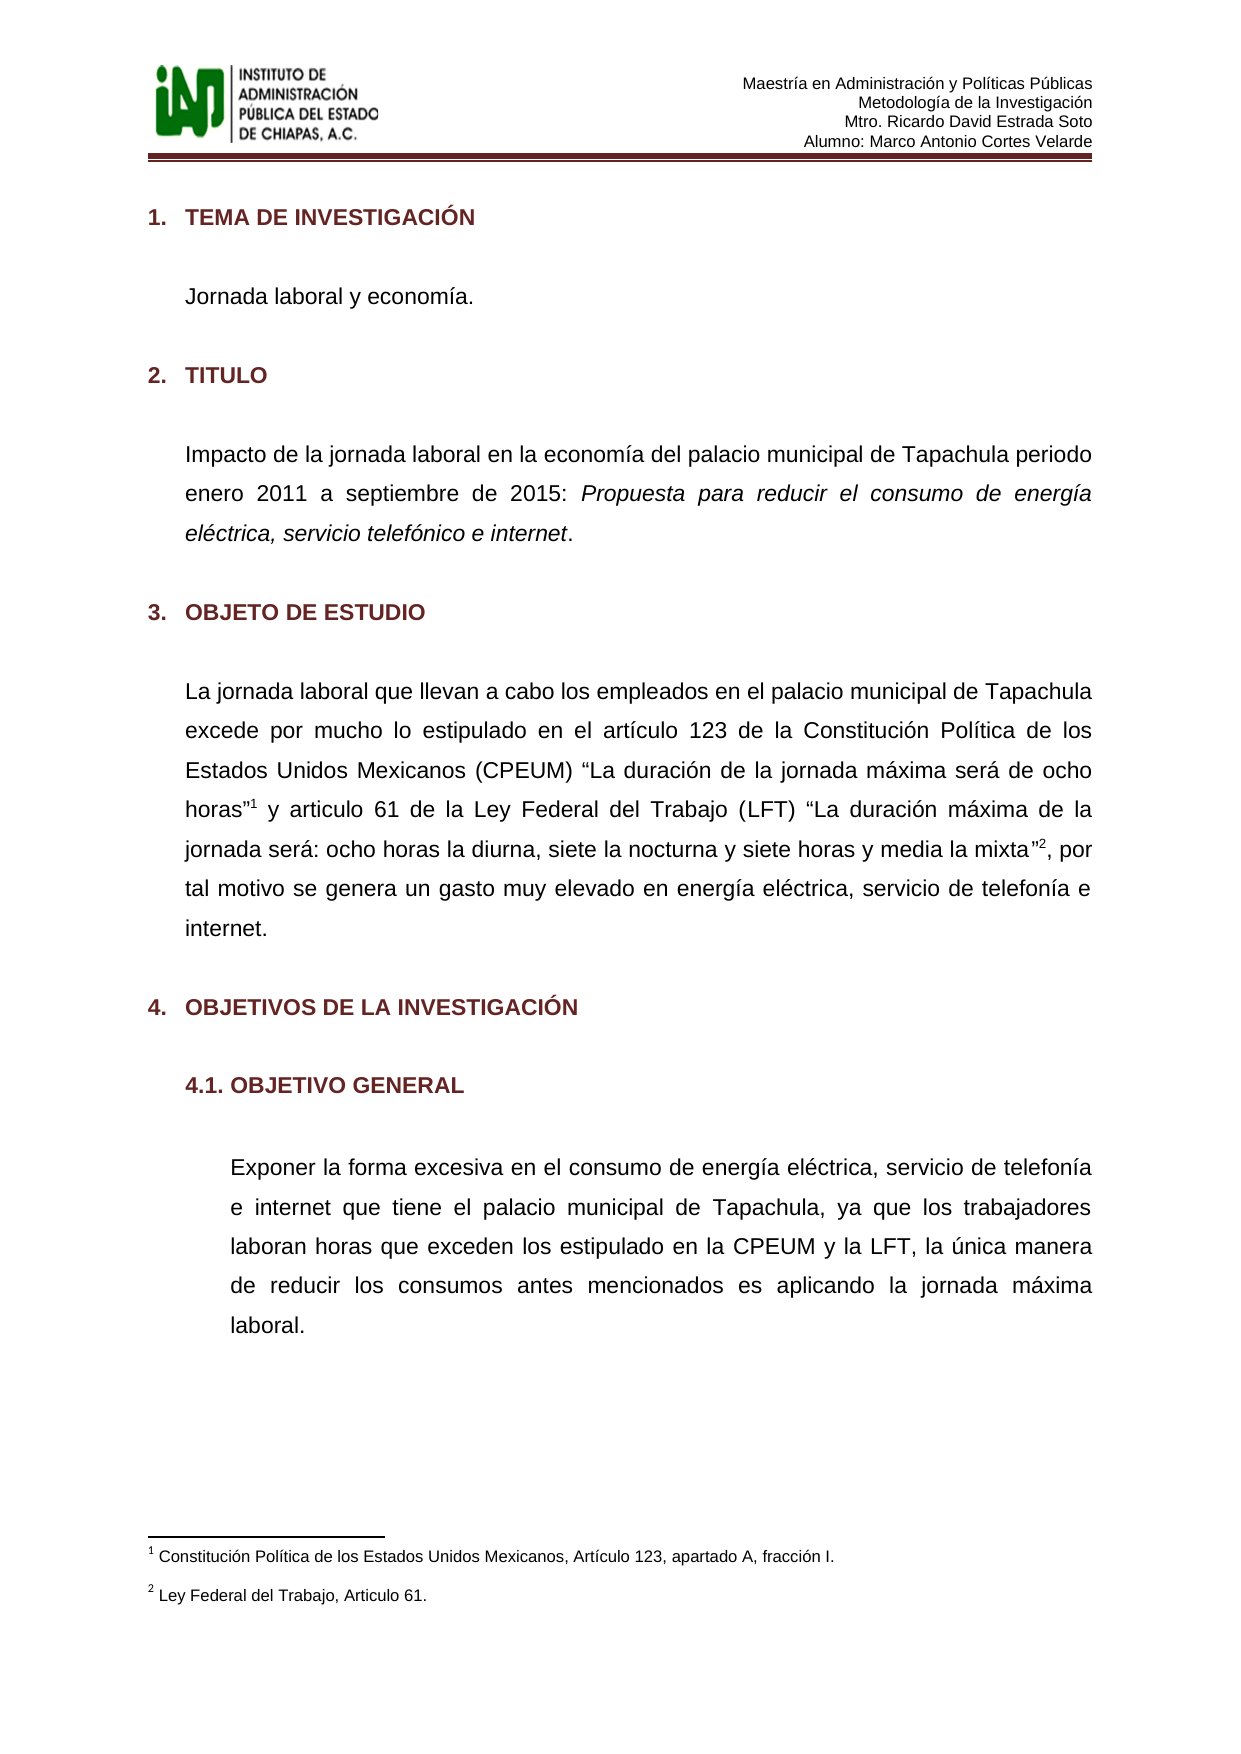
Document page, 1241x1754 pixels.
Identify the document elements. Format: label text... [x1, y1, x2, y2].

list Exponer la forma excesiva en el consumo de energía eléctrica, servicio de telefonía e internet que tiene el palacio municipal de Tapachula, ya que los trabajadores laboran horas que exceden los estipulado en la CPEUM y la LFT, la única manera de reducir los consumos antes mencionados es aplicando la jornada máxima laboral. [230, 1154, 1092, 1338]
list OBJETO DE ESTUDIO [148, 599, 1092, 625]
list TEMA DE INVESTIGACIÓN [148, 204, 1092, 230]
picture [154, 65, 379, 143]
list OBJETIVO GENERAL [185, 1072, 1092, 1099]
list TITULO [148, 362, 1092, 388]
list La jornada laboral que llevan a cabo los empleados en el palacio municipal de Tapachula excede por mucho lo estipulado en el artículo 123 de la Constitución Política de los Estados Unidos Mexicanos (CPEUM) “La duración de la jornada máxima será de ocho horas” y articulo 61 de la Ley Federal del Trabajo (LFT) “La duración máxima de la jornada será: ocho horas la diurna, siete la nocturna y siete horas y media la mixta”, por tal motivo se genera un gasto muy elevado en energía eléctrica, servicio de telefonía e internet. [185, 678, 1092, 941]
list Jornada laboral y economía. [185, 283, 1092, 309]
list Impacto de la jornada laboral en la economía del palacio municipal de Tapachula periodo enero 2011 a septiembre de 2015: Propuesta para reducir el consumo de energía eléctrica, servicio telefónico e internet. [185, 441, 1092, 546]
list OBJETIVOS DE LA INVESTIGACIÓN [148, 993, 1092, 1020]
